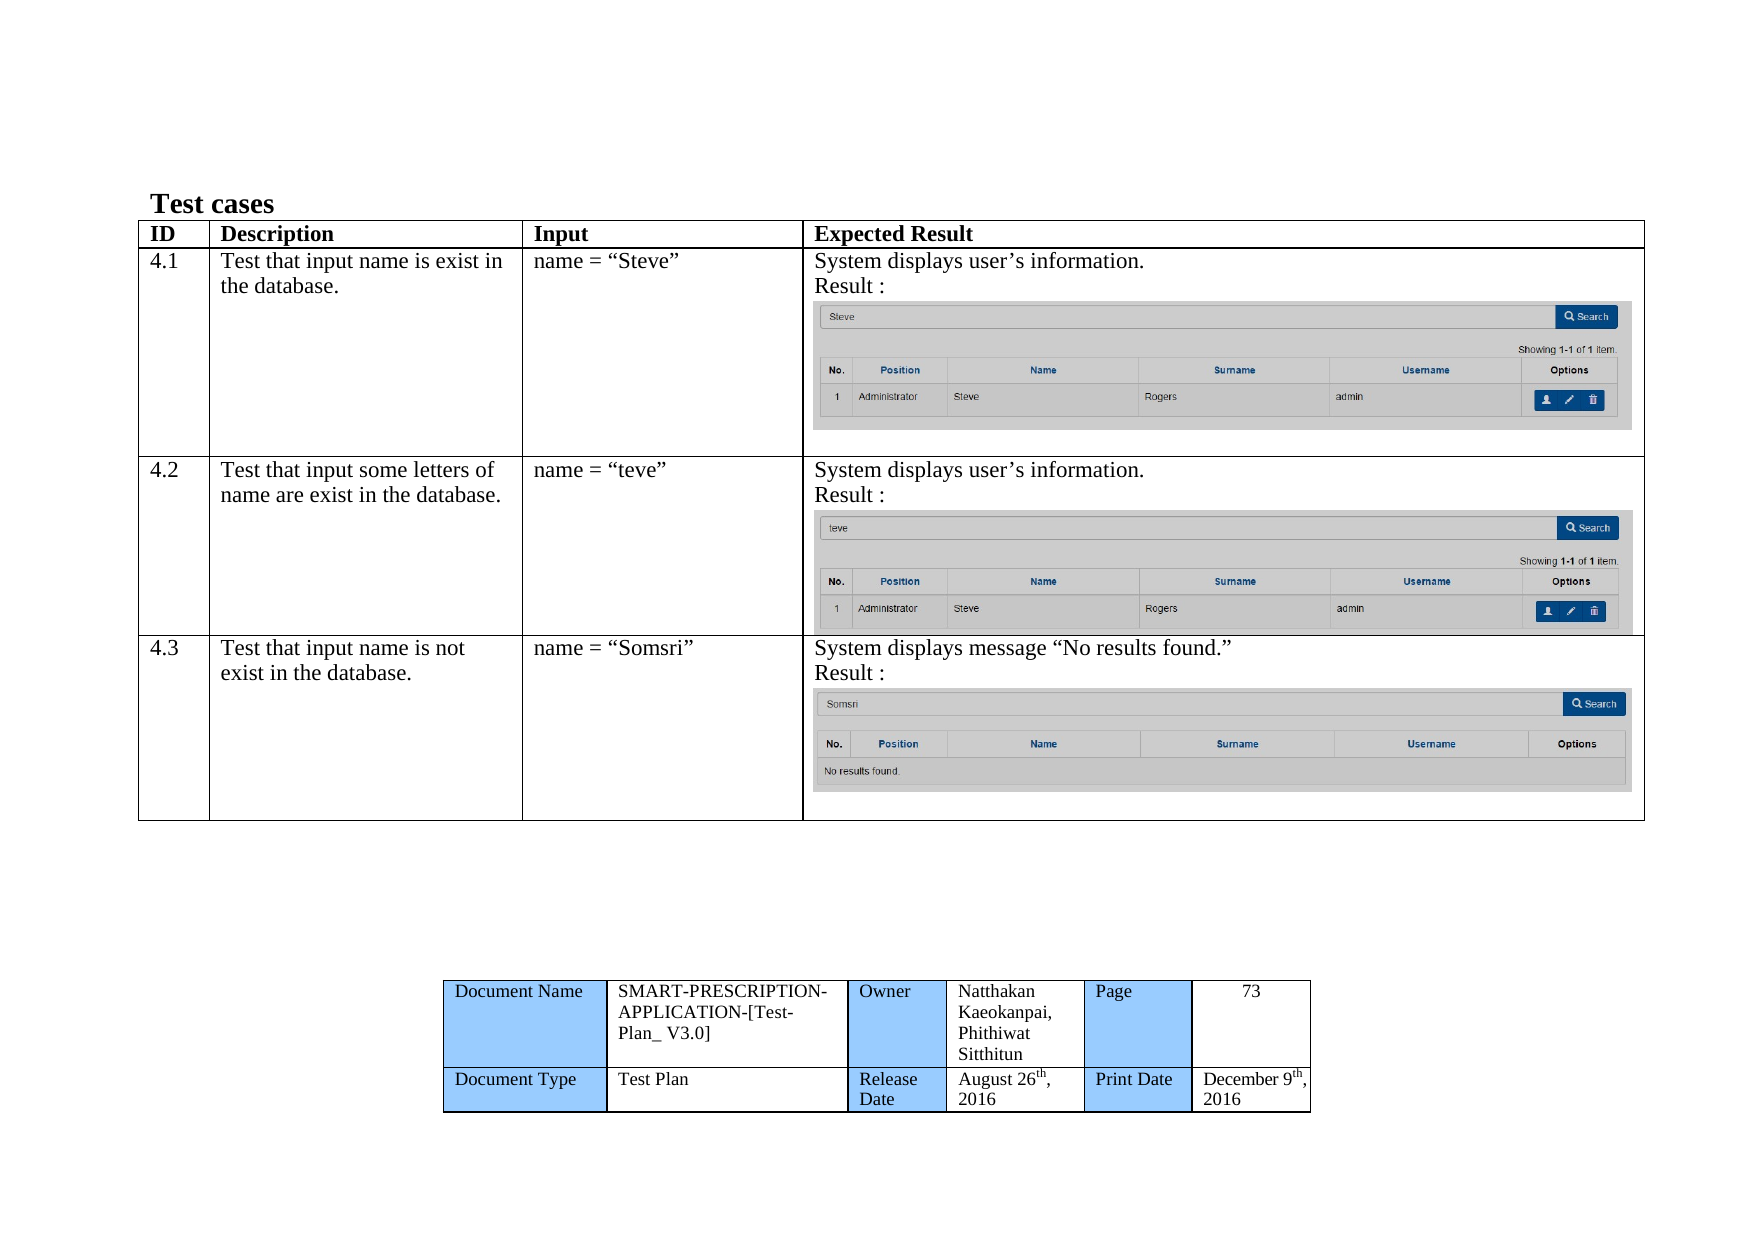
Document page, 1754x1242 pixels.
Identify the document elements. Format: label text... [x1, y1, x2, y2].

table_cell 4.3 [139, 636, 209, 820]
table_header 73 [1193, 981, 1310, 1067]
table_cell 4.1 [139, 249, 209, 456]
text Test cases [150, 186, 1656, 220]
table_header Description [210, 221, 522, 247]
table_header Input [523, 221, 802, 247]
table_cell Test Plan [608, 1068, 847, 1111]
table_cell name = “Somsri” [523, 636, 802, 820]
table_cell System displays message “No results found.” Result : [804, 636, 1644, 820]
table_header Owner [849, 981, 946, 1067]
table_cell Test that input name is exist in the database. [210, 249, 522, 456]
table_cell Print Date [1085, 1068, 1191, 1111]
table_cell 4.2 [139, 457, 209, 634]
table_cell name = “Steve” [523, 249, 802, 456]
table_cell Test that input name is not exist in the database. [210, 636, 522, 820]
table_cell System displays user’s information. Result : [804, 457, 1644, 634]
table_header ID [139, 221, 209, 247]
table_cell System displays user’s information. Result : [804, 249, 1644, 456]
table_cell Document Type [444, 1068, 606, 1111]
table_header Page [1085, 981, 1191, 1067]
table_cell August 26th, 2016 [947, 1068, 1084, 1111]
table_cell name = “teve” [523, 457, 802, 634]
table_header SMART-PRESCRIPTION- APPLICATION-[Test-Plan_ V3.0] [608, 981, 847, 1067]
table_cell Release Date [849, 1068, 946, 1111]
table_header Natthakan Kaeokanpai, Phithiwat Sitthitun [947, 981, 1084, 1067]
table_cell December 9th, 2016 [1193, 1068, 1310, 1111]
table_header Document Name [444, 981, 606, 1067]
table_cell Test that input some letters of name are exist in the database. [210, 457, 522, 634]
table_header Expected Result [804, 221, 1644, 247]
